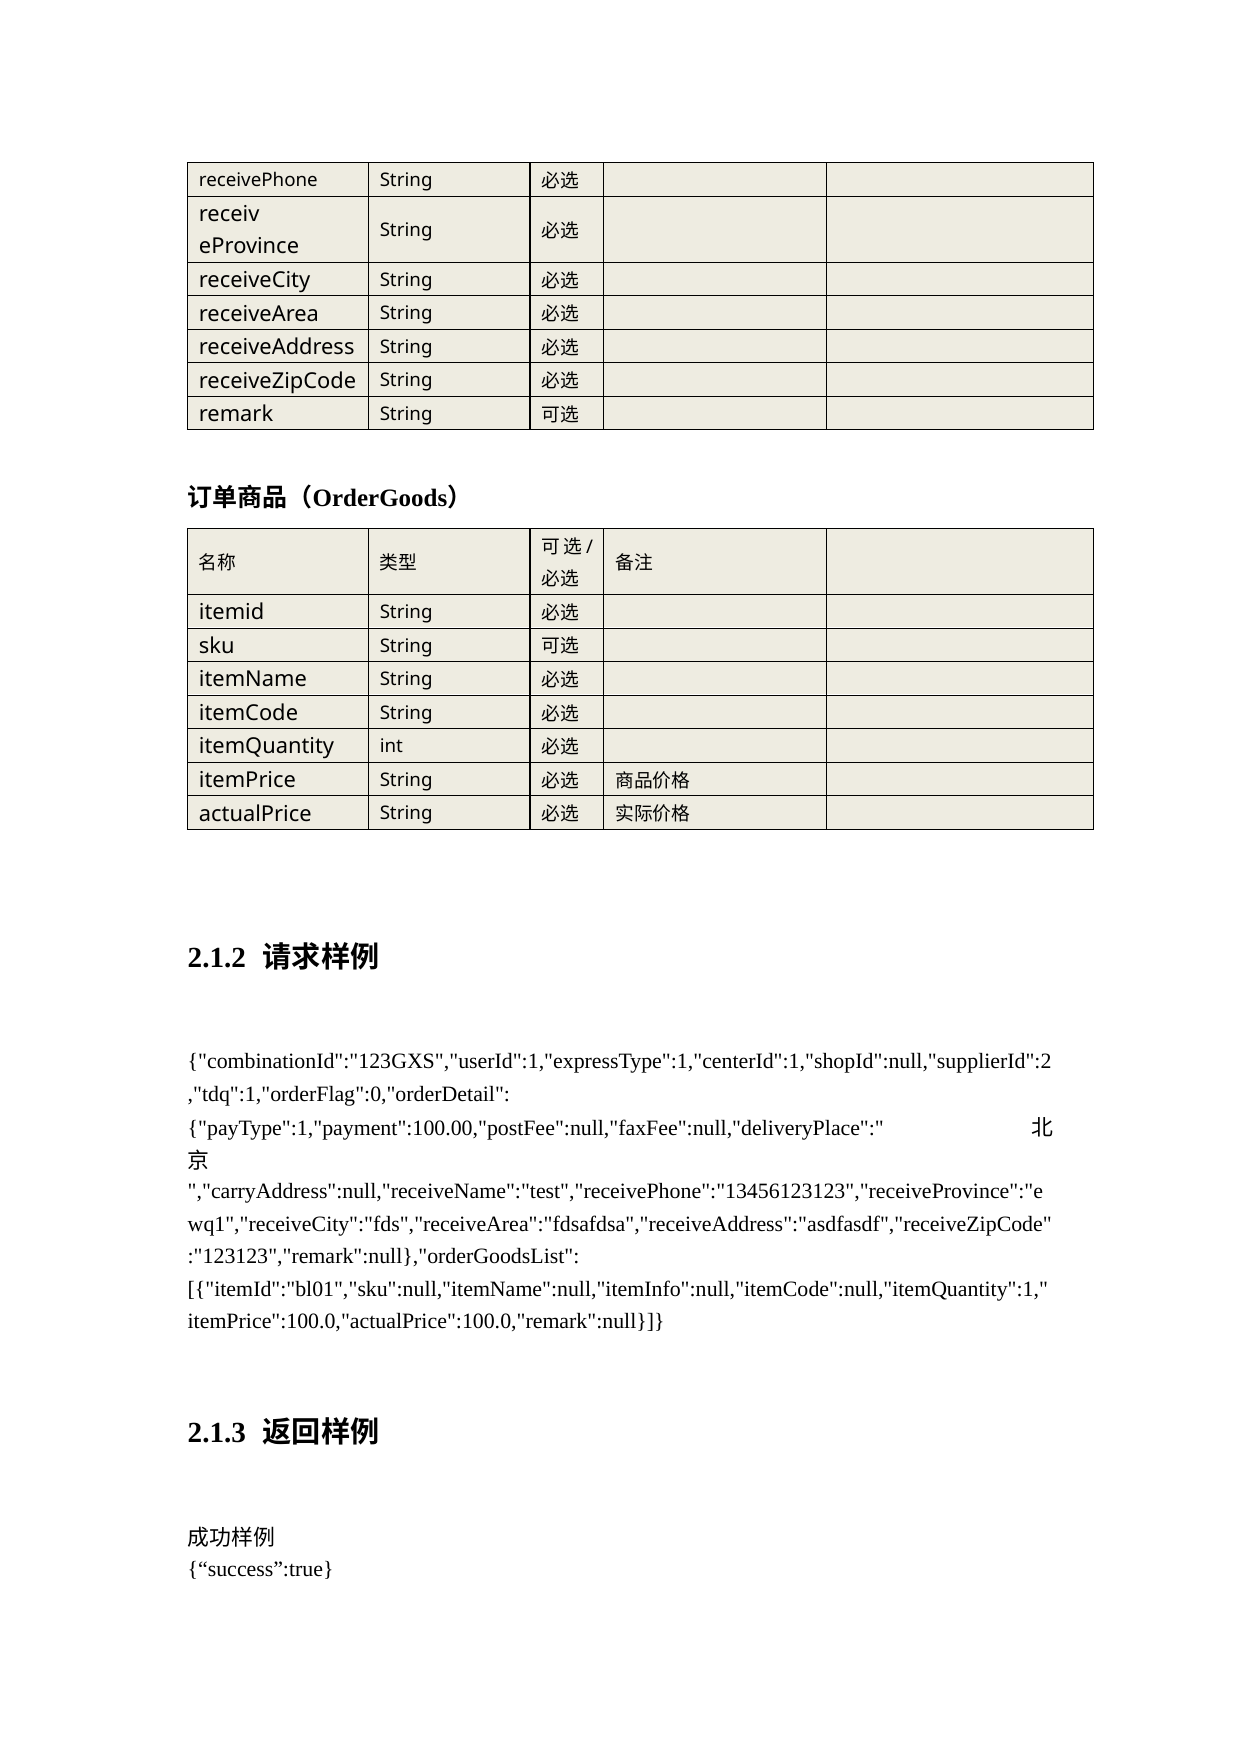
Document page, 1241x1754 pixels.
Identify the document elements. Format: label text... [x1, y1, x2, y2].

table_cell receiveProvince [188, 197, 368, 262]
table_cell [604, 629, 826, 661]
table_cell sku [188, 629, 368, 661]
table_cell [604, 595, 826, 627]
table_cell receiveArea [188, 296, 368, 329]
table_cell String [369, 629, 529, 661]
table_cell [827, 263, 1093, 295]
table_cell String [369, 763, 529, 795]
table_cell itemCode [188, 696, 368, 728]
text 订单商品（OrderGoods） [187, 463, 1053, 528]
table_header 备注 [604, 529, 826, 594]
table_cell actualPrice [188, 796, 368, 829]
table_cell [827, 595, 1093, 627]
table_cell 必选 [531, 296, 603, 329]
subtitle 返回样例 [187, 1397, 1053, 1462]
table_cell [827, 629, 1093, 661]
table_cell String [369, 263, 529, 295]
table_header 可选/必选 [531, 529, 603, 594]
table_cell [604, 729, 826, 762]
table_cell String [369, 363, 529, 396]
table_cell [827, 662, 1093, 694]
table_cell [827, 796, 1093, 829]
table_cell [604, 296, 826, 329]
table_cell 实际价格 [604, 796, 826, 829]
table_cell itemName [188, 662, 368, 694]
table_cell String [369, 796, 529, 829]
table_cell 可选 [531, 397, 603, 429]
table_cell [827, 363, 1093, 396]
table_cell int [369, 729, 529, 762]
table_cell [827, 330, 1093, 362]
table_cell 必选 [531, 662, 603, 694]
table_cell [604, 662, 826, 694]
table_cell [604, 163, 826, 196]
table_cell String [369, 296, 529, 329]
table_cell 必选 [531, 363, 603, 396]
table_cell 必选 [531, 763, 603, 795]
table_cell remark [188, 397, 368, 429]
table_cell [827, 763, 1093, 795]
table_cell [827, 729, 1093, 762]
subtitle 请求样例 [187, 922, 1053, 987]
text {“success”:true} [187, 1552, 1053, 1585]
table_cell [604, 363, 826, 396]
table_cell [604, 330, 826, 362]
table_cell [827, 696, 1093, 728]
table_cell receiveCity [188, 263, 368, 295]
table_cell [827, 163, 1093, 196]
table_cell 必选 [531, 729, 603, 762]
table_cell itemid [188, 595, 368, 627]
table_cell String [369, 397, 529, 429]
table_cell String [369, 595, 529, 627]
table_cell 必选 [531, 263, 603, 295]
table_cell 商品价格 [604, 763, 826, 795]
table_cell [827, 296, 1093, 329]
table_cell itemQuantity [188, 729, 368, 762]
table_cell [604, 197, 826, 262]
table_cell 可选 [531, 629, 603, 661]
table_cell [827, 197, 1093, 262]
text {"combinationId":"123GXS","userId":1,"expressType":1,"centerId":1,"shopId":null,"supplierId":2,"tdq":1,"orderFlag":0,"orderDetail":{"payType":1,"payment":100.00,"postFee":null,"faxFee":null,"deliveryPlace":"北京","carryAddress":null,"receiveName":"test","receivePhone":"13456123123","receiveProvince":"ewq1","receiveCity":"fds","receiveArea":"fdsafdsa","receiveAddress":"asdfasdf","receiveZipCode":"123123","remark":null},"orderGoodsList":[{"itemId":"bl01","sku":null,"itemName":null,"itemInfo":null,"itemCode":null,"itemQuantity":1,"itemPrice":100.0,"actualPrice":100.0,"remark":null}]} [187, 1045, 1053, 1337]
table_cell itemPrice [188, 763, 368, 795]
table_cell receiveAddress [188, 330, 368, 362]
table_cell 必选 [531, 796, 603, 829]
table_cell String [369, 163, 529, 196]
table_cell [604, 263, 826, 295]
table_cell String [369, 662, 529, 694]
table_cell receivePhone [188, 163, 368, 196]
table_cell [604, 696, 826, 728]
table_cell String [369, 696, 529, 728]
table_cell 必选 [531, 696, 603, 728]
table_cell String [369, 197, 529, 262]
table_cell 必选 [531, 330, 603, 362]
table_cell 必选 [531, 163, 603, 196]
table_header 类型 [369, 529, 529, 594]
table_cell 必选 [531, 197, 603, 262]
table_cell String [369, 330, 529, 362]
table_header [827, 529, 1093, 594]
table_header 名称 [188, 529, 368, 594]
text 成功样例 [187, 1520, 1053, 1552]
table_cell [604, 397, 826, 429]
table_cell receiveZipCode [188, 363, 368, 396]
table_cell [827, 397, 1093, 429]
table_cell 必选 [531, 595, 603, 627]
